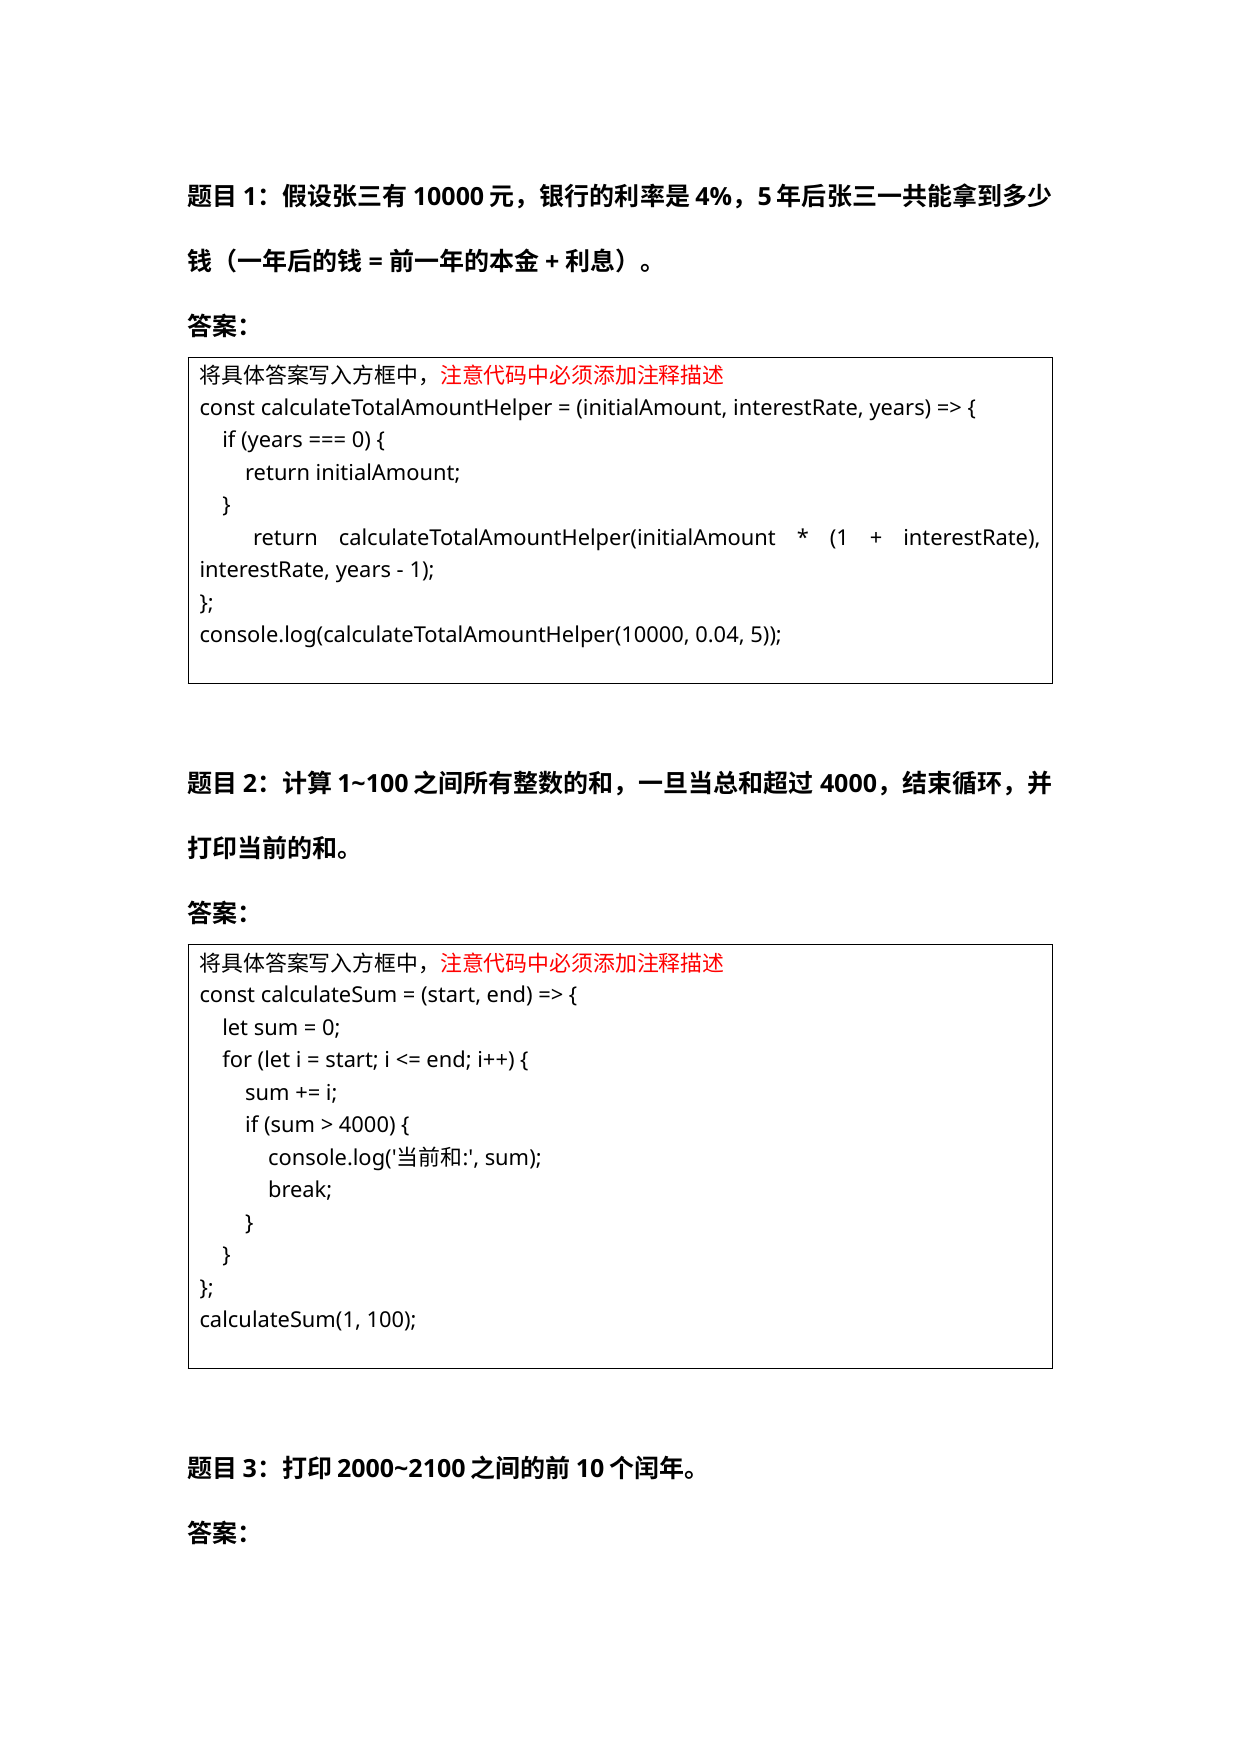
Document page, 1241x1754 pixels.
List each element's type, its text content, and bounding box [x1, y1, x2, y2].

text 答案： [187, 1499, 1053, 1564]
text 答案： [187, 879, 1053, 944]
table_header 将具体答案写入方框中，注意代码中必须添加注释描述 const calculateSum = (start, end) => { let sum = 0; for (let i = start; i <= end; i++) { sum += i; if (sum > 4000) { console.log('当前和:', sum); break; } } }; calculateSum(1, 100); [189, 945, 1052, 1368]
text 题目2：计算1~100之间所有整数的和，一旦当总和超过4000，结束循环，并打印当前的和。 [187, 749, 1053, 879]
text 答案： [187, 292, 1053, 357]
table_header 将具体答案写入方框中，注意代码中必须添加注释描述 const calculateTotalAmountHelper = (initialAmount, interestRate, years) => { if (years === 0) { return initialAmount; } return calculateTotalAmountHelper(initialAmount * (1 + interestRate), interestRate, years - 1); }; console.log(calculateTotalAmountHelper(10000, 0.04, 5)); [189, 358, 1052, 683]
text 题目3：打印2000~2100之间的前10个闰年。 [187, 1434, 1053, 1499]
text 题目1：假设张三有10000元，银行的利率是4%，5年后张三一共能拿到多少钱（一年后的钱 = 前一年的本金 + 利息）。 [187, 162, 1053, 292]
